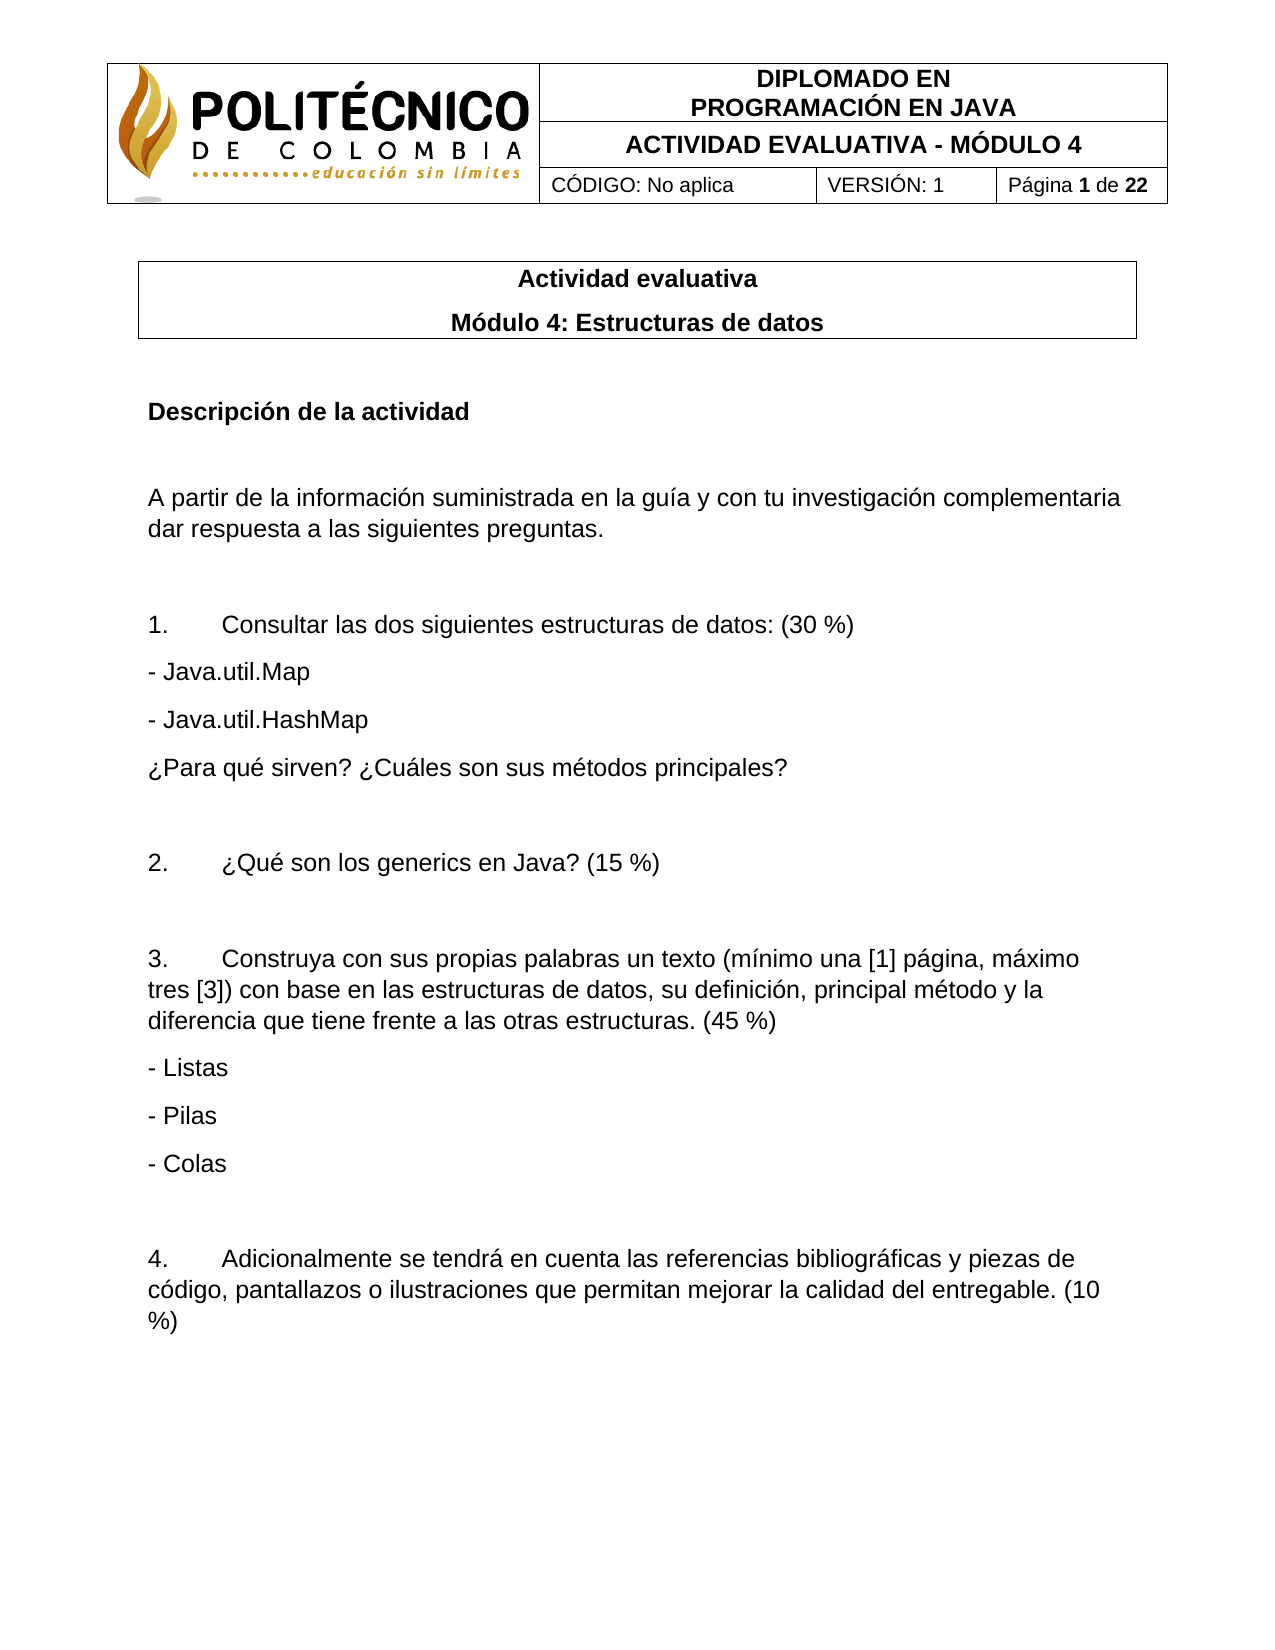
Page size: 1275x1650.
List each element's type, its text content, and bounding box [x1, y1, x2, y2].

text A partir de la información suministrada en la guía y con tu investigación complementaria dar respuesta a las siguientes preguntas. [148, 483, 1127, 543]
text 4. Adicionalmente se tendrá en cuenta las referencias bibliográficas y piezas de código, pantallazos o ilustraciones que permitan mejorar la calidad del entregable. (10 %) [148, 1244, 1127, 1335]
text 2. ¿Qué son los generics en Java? (15 %) [148, 848, 1127, 877]
text - Java.util.HashMap [148, 705, 1127, 734]
table_cell VERSIÓN: 1 [817, 168, 996, 203]
text - Listas [148, 1053, 1127, 1082]
text 3. Construya con sus propias palabras un texto (mínimo una [1] página, máximo tres [3]) con base en las estructuras de datos, su definición, principal método y la diferencia que tiene frente a las otras estructuras. (45 %) [148, 943, 1127, 1034]
table_cell CÓDIGO: No aplica [540, 168, 816, 203]
text - Colas [148, 1149, 1127, 1177]
text - Java.util.Map [148, 657, 1127, 686]
text - Pilas [148, 1101, 1127, 1130]
text Módulo 4: Estructuras de datos [139, 304, 1136, 338]
table_cell ACTIVIDAD EVALUATIVA - MÓDULO 4 [540, 122, 1167, 167]
table_header [108, 64, 118, 203]
picture [118, 63, 529, 203]
table_header DIPLOMADO EN PROGRAMACIÓN EN JAVA [540, 64, 1167, 121]
text Descripción de la actividad [148, 397, 1127, 426]
text Actividad evaluativa [139, 262, 1136, 293]
table_cell Página 1 de 21 [997, 168, 1167, 203]
text 1. Consultar las dos siguientes estructuras de datos: (30 %) [148, 609, 1127, 638]
text ¿Para qué sirven? ¿Cuáles son sus métodos principales? [148, 753, 1127, 781]
table_header [529, 64, 539, 203]
